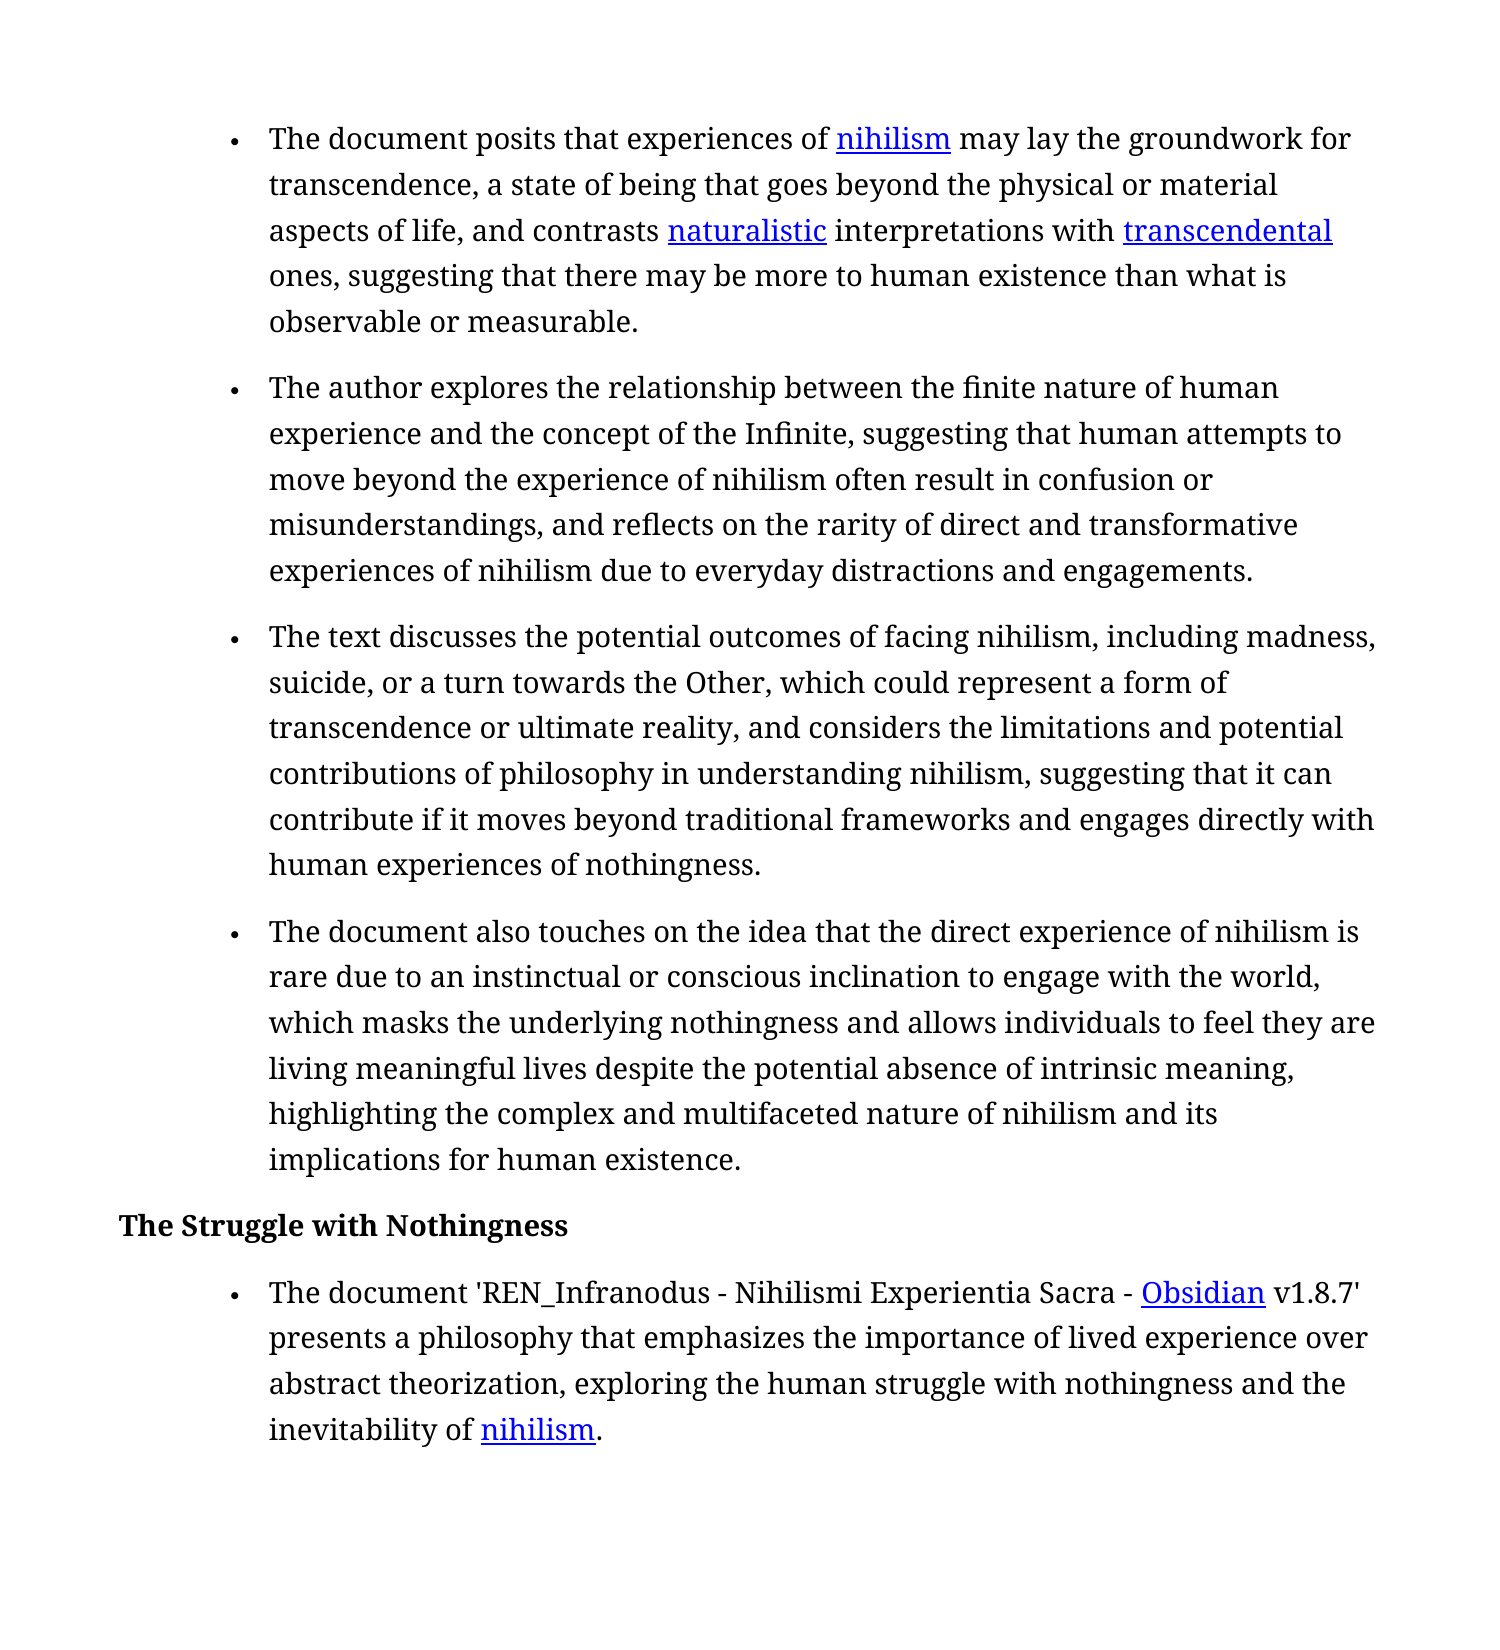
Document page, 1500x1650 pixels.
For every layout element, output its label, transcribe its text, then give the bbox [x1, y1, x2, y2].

list The document 'REN_Infranodus - Nihilismi Experientia Sacra - Obsidian v1.8.7' presents a philosophy that emphasizes the importance of lived experience over abstract theorization, exploring the human struggle with nothingness and the inevitability of nihilism. [231, 1272, 1381, 1449]
text The Struggle with Nothingness [118, 1206, 1381, 1245]
list The text discusses the potential outcomes of facing nihilism, including madness, suicide, or a turn towards the Other, which could represent a form of transcendence or ultimate reality, and considers the limitations and potential contributions of philosophy in understanding nihilism, suggesting that it can contribute if it moves beyond traditional frameworks and engages directly with human experiences of nothingness. [231, 616, 1381, 884]
list The author explores the relationship between the finite nature of human experience and the concept of the Infinite, suggesting that human attempts to move beyond the experience of nihilism often result in confusion or misunderstandings, and reflects on the rarity of direct and transformative experiences of nihilism due to everyday distractions and engagements. [231, 367, 1381, 590]
list The document posits that experiences of nihilism may lay the groundwork for transcendence, a state of being that goes beyond the physical or material aspects of life, and contrasts naturalistic interpretations with transcendental ones, suggesting that there may be more to human existence than what is observable or measurable. [231, 118, 1381, 341]
list The document also touches on the idea that the direct experience of nihilism is rare due to an instinctual or conscious inclination to engage with the world, which masks the underlying nothingness and allows individuals to feel they are living meaningful lives despite the potential absence of intrinsic meaning, highlighting the complex and multifaceted nature of nihilism and its implications for human existence. [231, 911, 1381, 1179]
